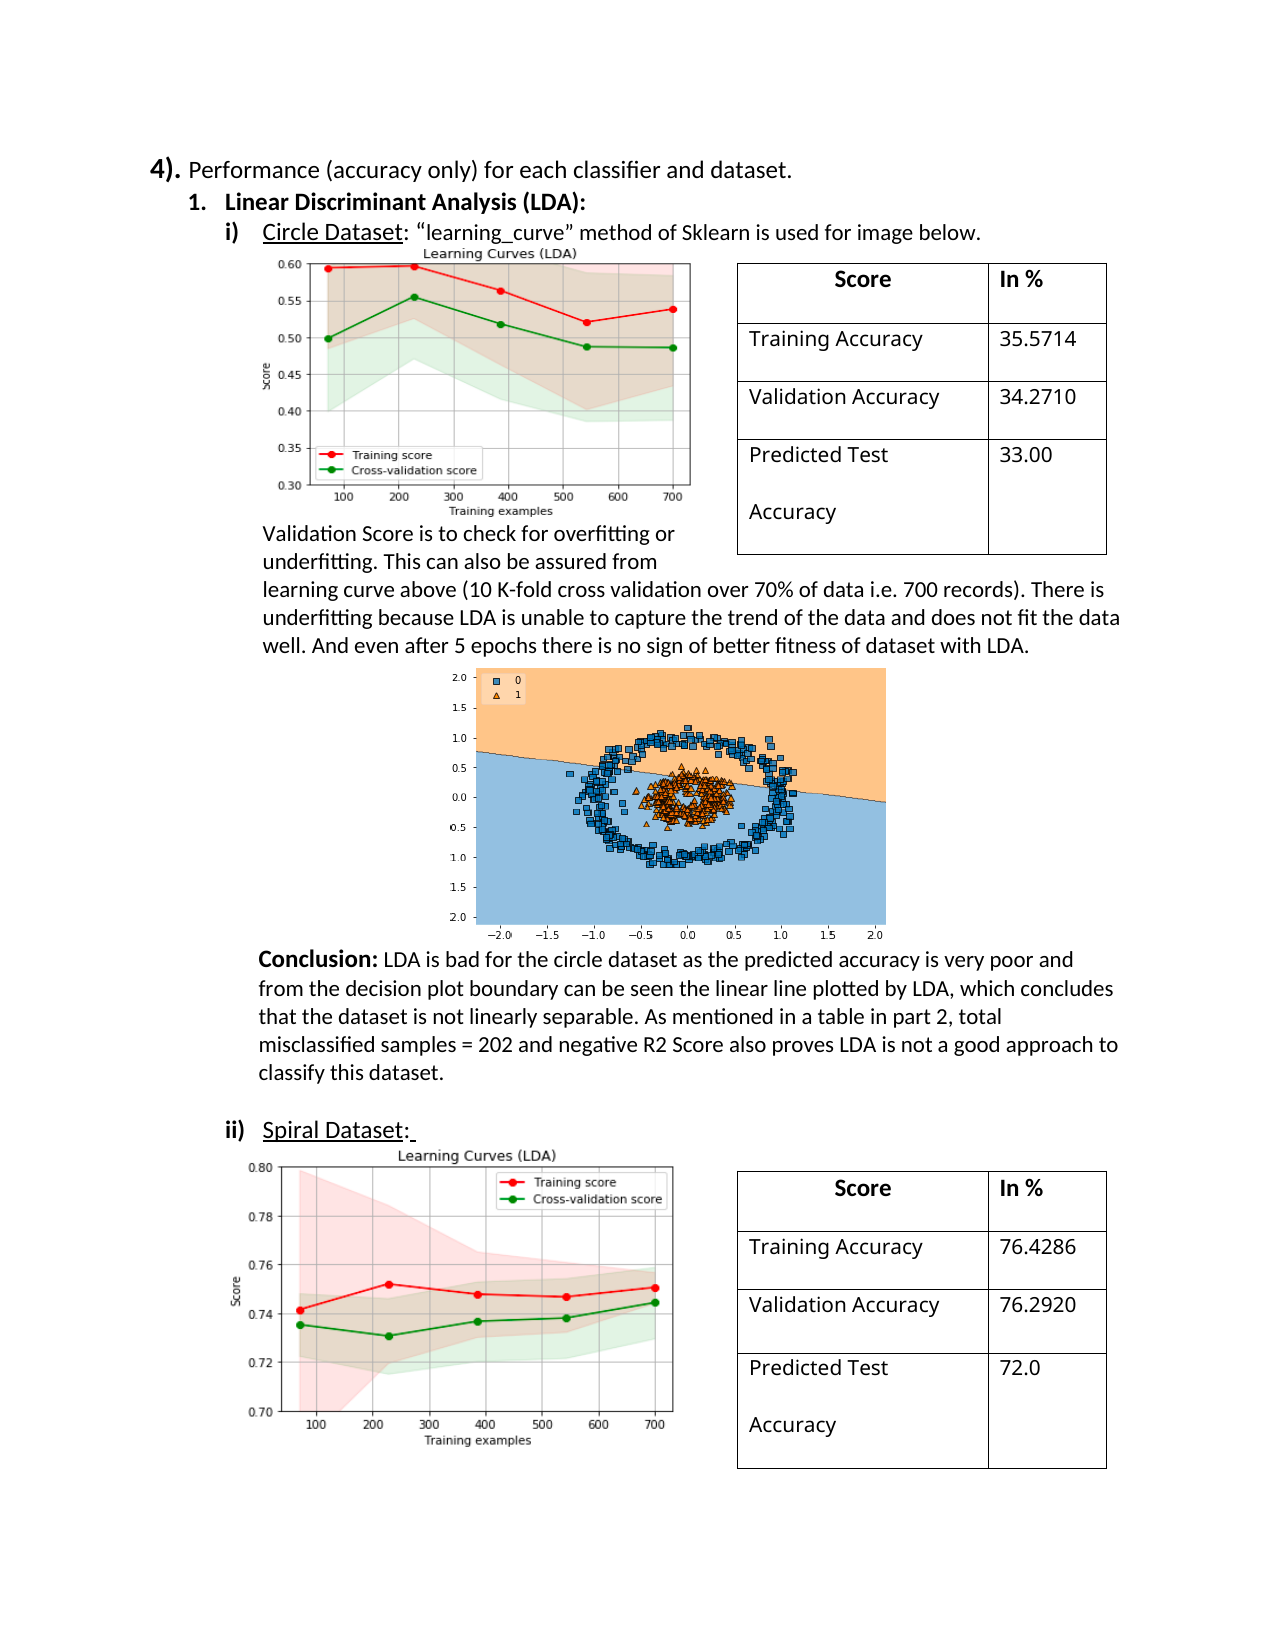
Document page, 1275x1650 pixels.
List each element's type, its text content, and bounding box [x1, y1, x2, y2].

picture [450, 659, 892, 944]
table_cell 76.4286 [989, 1232, 1106, 1289]
text Validation Score is to check for overfitting or underfitting. This can also be assured from learning curve above (10 K-fold cross validation over 70% of data i.e. 700 records). There is underfitting because LDA is unable to capture the trend of the data and does not fit the data well. And even after 5 epochs there is no sign of better fitness of dataset with LDA. [262, 519, 1125, 659]
table_cell 76.2920 [989, 1290, 1106, 1352]
list Linear Discriminant Analysis (LDA): [187, 186, 1125, 216]
table_cell Validation Accuracy [738, 1290, 988, 1352]
table_cell Predicted Test Accuracy [738, 1354, 988, 1467]
table_cell 72.0 [989, 1354, 1106, 1467]
table_header Score [738, 1172, 988, 1231]
table_cell Training Accuracy [738, 324, 988, 381]
picture [262, 246, 701, 520]
text Conclusion: LDA is bad for the circle dataset as the predicted accuracy is very poor and from the decision plot boundary can be seen the linear line plotted by LDA, which concludes that the dataset is not linearly separable. As mentioned in a table in part 2, total misclassified samples = 202 and negative R2 Score also proves LDA is not a good approach to classify this dataset. [258, 944, 1125, 1086]
table_header Score [738, 264, 988, 323]
table_cell Validation Accuracy [738, 382, 988, 439]
table_header In % [989, 264, 1106, 323]
table_cell Predicted Test Accuracy [738, 440, 988, 554]
picture [225, 1144, 684, 1448]
list Circle Dataset: “learning_curve” method of Sklearn is used for image below. [225, 216, 1125, 247]
table_cell Training Accuracy [738, 1232, 988, 1289]
table_header In % [989, 1172, 1106, 1231]
text 4). Performance (accuracy only) for each classifier and dataset. [150, 150, 1125, 186]
list Spiral Dataset: [225, 1114, 1125, 1145]
table_cell 33.00 [989, 440, 1106, 554]
table_cell 34.2710 [989, 382, 1106, 439]
table_cell 35.5714 [989, 324, 1106, 381]
